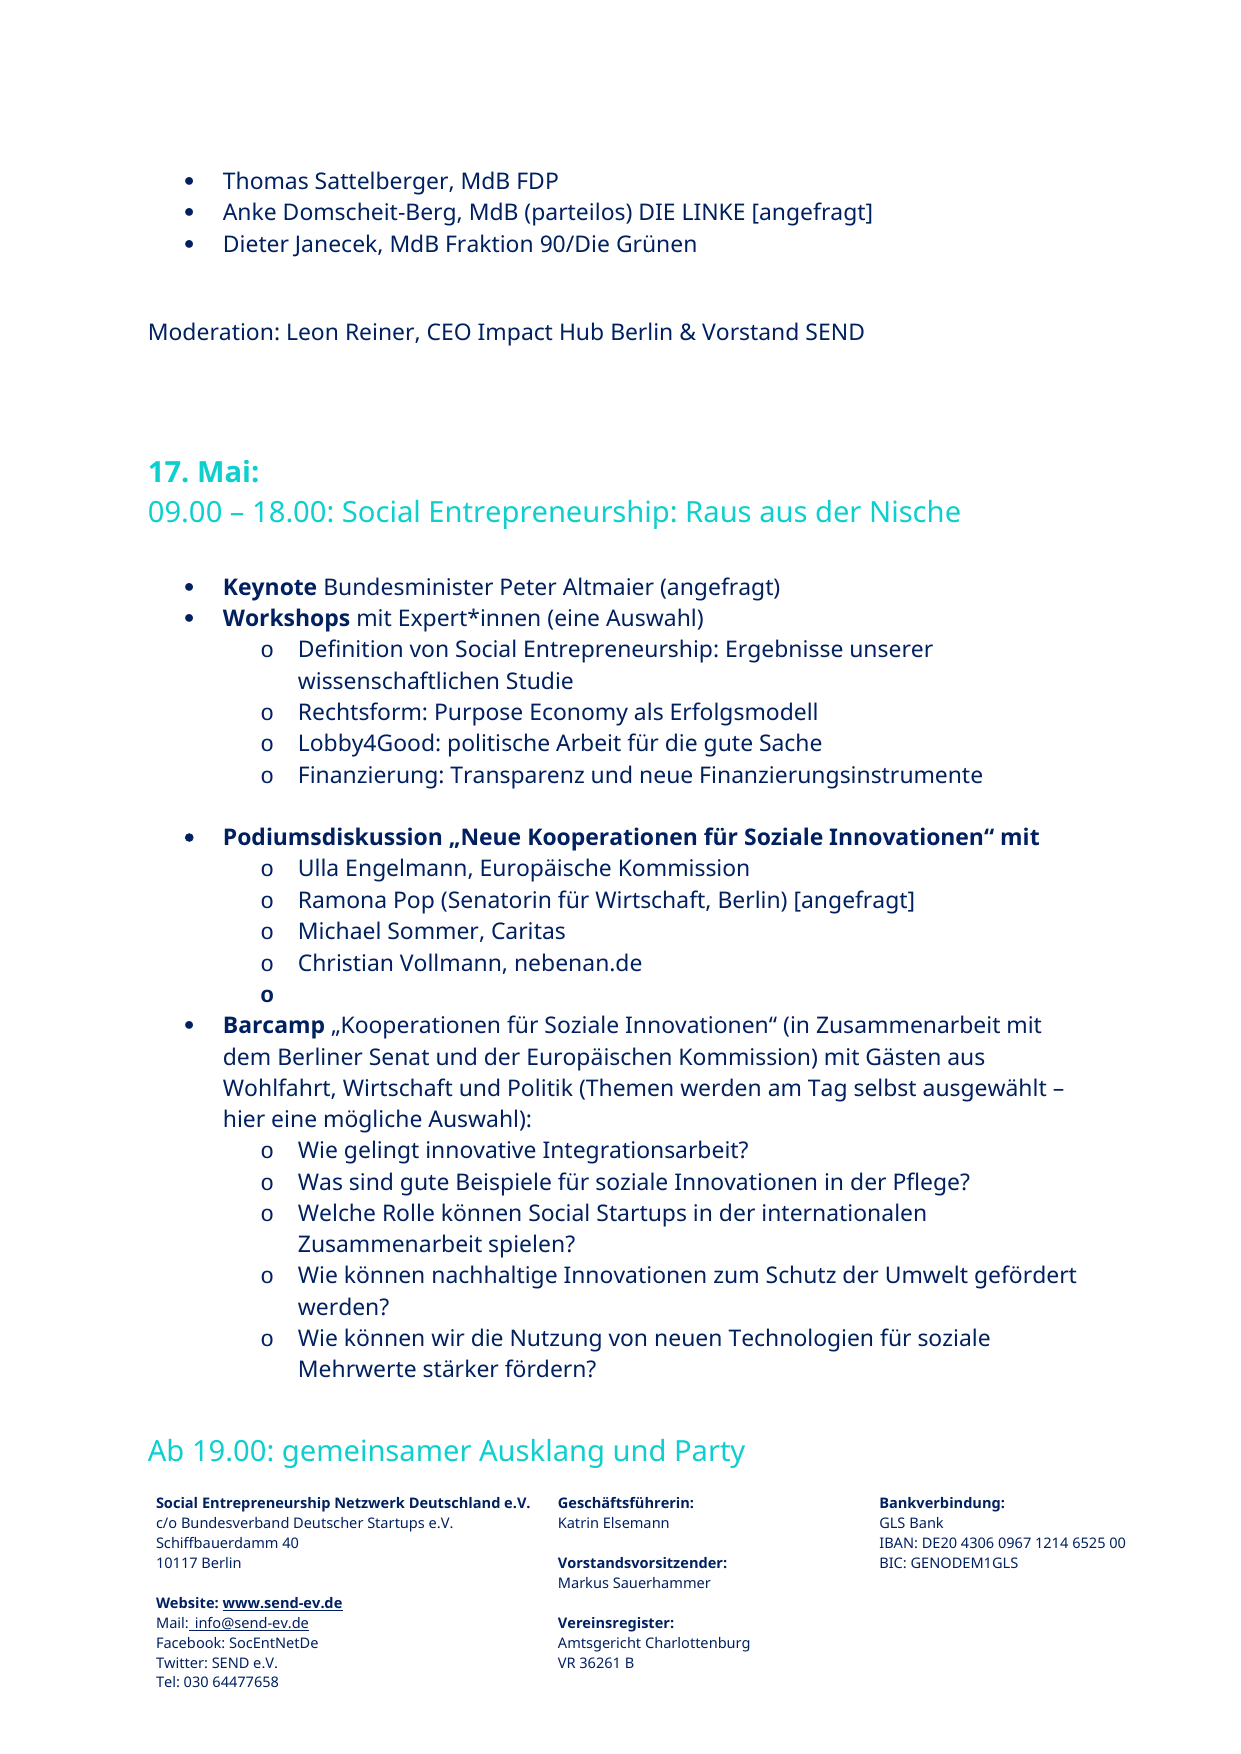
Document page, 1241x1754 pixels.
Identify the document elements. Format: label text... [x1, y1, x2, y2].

list Finanzierung: Transparenz und neue Finanzierungsinstrumente [260, 758, 1093, 790]
list Thomas Sattelberger, MdB FDP [185, 165, 1093, 196]
list Michael Sommer, Caritas [260, 915, 1093, 946]
list Definition von Social Entrepreneurship: Ergebnisse unserer wissenschaftlichen Studie [260, 633, 1093, 696]
list Lobby4Good: politische Arbeit für die gute Sache [260, 727, 1093, 758]
list Barcamp „Kooperationen für Soziale Innovationen“ (in Zusammenarbeit mit dem Berliner Senat und der Europäischen Kommission) mit Gästen aus Wohlfahrt, Wirtschaft und Politik (Themen werden am Tag selbst ausgewählt – hier eine mögliche Auswahl): [185, 1009, 1093, 1134]
text 17. Mai: [148, 452, 1093, 491]
list Ramona Pop (Senatorin für Wirtschaft, Berlin) [angefragt] [260, 884, 1093, 915]
list Workshops mit Expert*innen (eine Auswahl) [185, 602, 1093, 633]
list Wie gelingt innovative Integrationsarbeit? [260, 1134, 1093, 1166]
list Wie können nachhaltige Innovationen zum Schutz der Umwelt gefördert werden? [260, 1259, 1093, 1322]
list Was sind gute Beispiele für soziale Innovationen in der Pflege? [260, 1166, 1093, 1197]
text 09.00 – 18.00: Social Entrepreneurship: Raus aus der Nische [148, 491, 1093, 531]
text Ab 19.00: gemeinsamer Ausklang und Party [148, 1430, 1093, 1470]
list Rechtsform: Purpose Economy als Erfolgsmodell [260, 696, 1093, 727]
list Dieter Janecek, MdB Fraktion 90/Die Grünen [185, 227, 1093, 259]
list Wie können wir die Nutzung von neuen Technologien für soziale Mehrwerte stärker fördern? [260, 1322, 1093, 1385]
list Christian Vollmann, nebenan.de [260, 946, 1093, 978]
text Moderation: Leon Reiner, CEO Impact Hub Berlin & Vorstand SEND [148, 316, 1093, 347]
list Anke Domscheit-Berg, MdB (parteilos) DIE LINKE [angefragt] [185, 196, 1093, 227]
list Welche Rolle können Social Startups in der internationalen Zusammenarbeit spielen? [260, 1197, 1093, 1259]
list Podiumsdiskussion „Neue Kooperationen für Soziale Innovationen“ mit [185, 821, 1093, 852]
list Keynote Bundesminister Peter Altmaier (angefragt) [185, 571, 1093, 602]
list Ulla Engelmann, Europäische Kommission [260, 852, 1093, 884]
